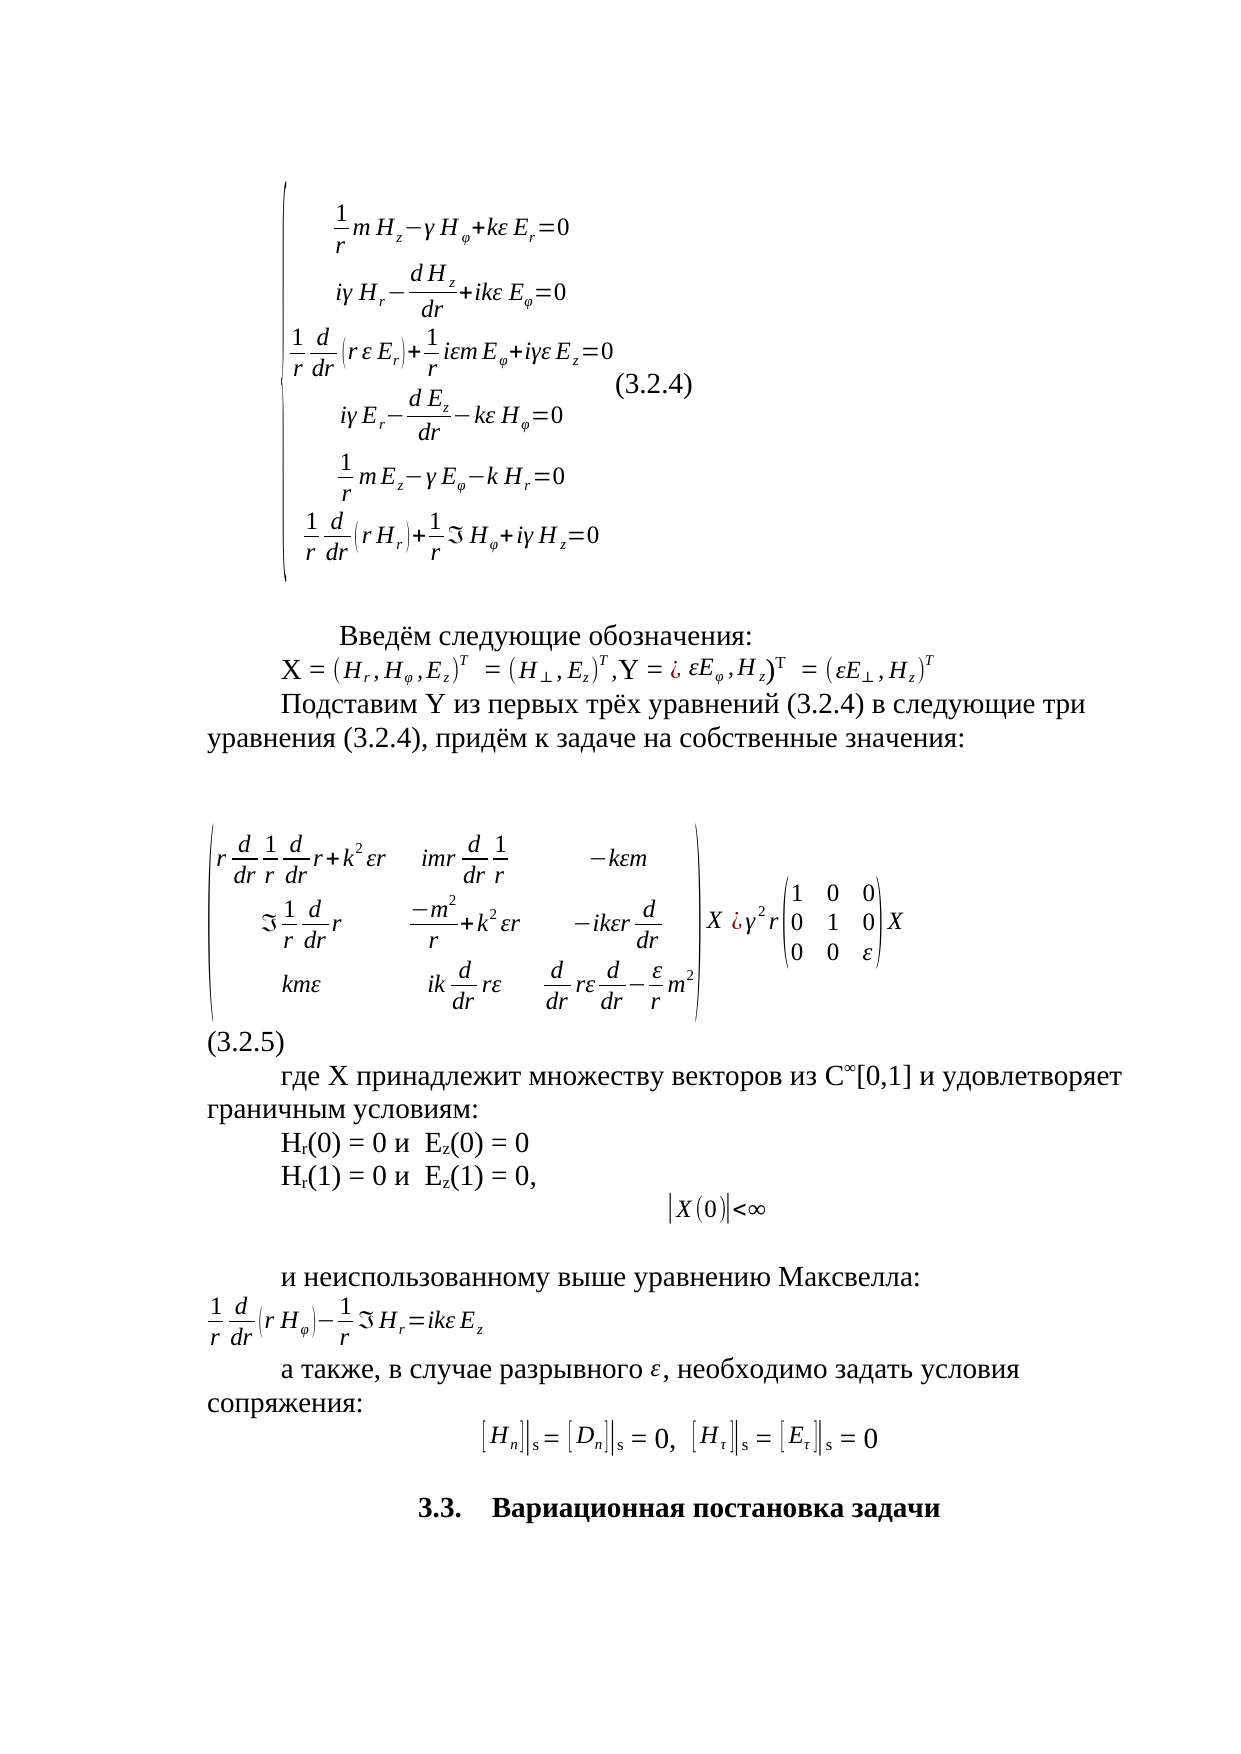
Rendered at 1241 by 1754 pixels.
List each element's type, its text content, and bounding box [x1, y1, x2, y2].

text Подставим Y из первых трёх уравнений (3.2.4) в следующие три уравнения (3.2.4), придём к задаче на собственные значения: [207, 687, 1152, 754]
list Вариационная постановка задачи [207, 1490, 1152, 1524]
text X = = Y = )T = [207, 652, 1152, 687]
text и неиспользованному выше уравнению Максвелла: [207, 1259, 1152, 1292]
text s = s = 0, s = s = 0 [207, 1418, 1152, 1457]
text Hr(1) = 0 и Ez(1) = 0, [207, 1158, 1152, 1192]
text где X принадлежит множеству векторов из C∞[0,1] и удовлетворяет граничным условиям: [207, 1058, 1152, 1125]
text (3.2.4) [207, 181, 1152, 585]
text Введём следующие обозначения: [207, 618, 1152, 652]
text Hr(0) = 0 и Ez(0) = 0 [207, 1125, 1152, 1158]
text (3.2.5) [207, 821, 1152, 1058]
text а также, в случае разрывного , необходимо задать условия сопряжения: [207, 1351, 1152, 1418]
